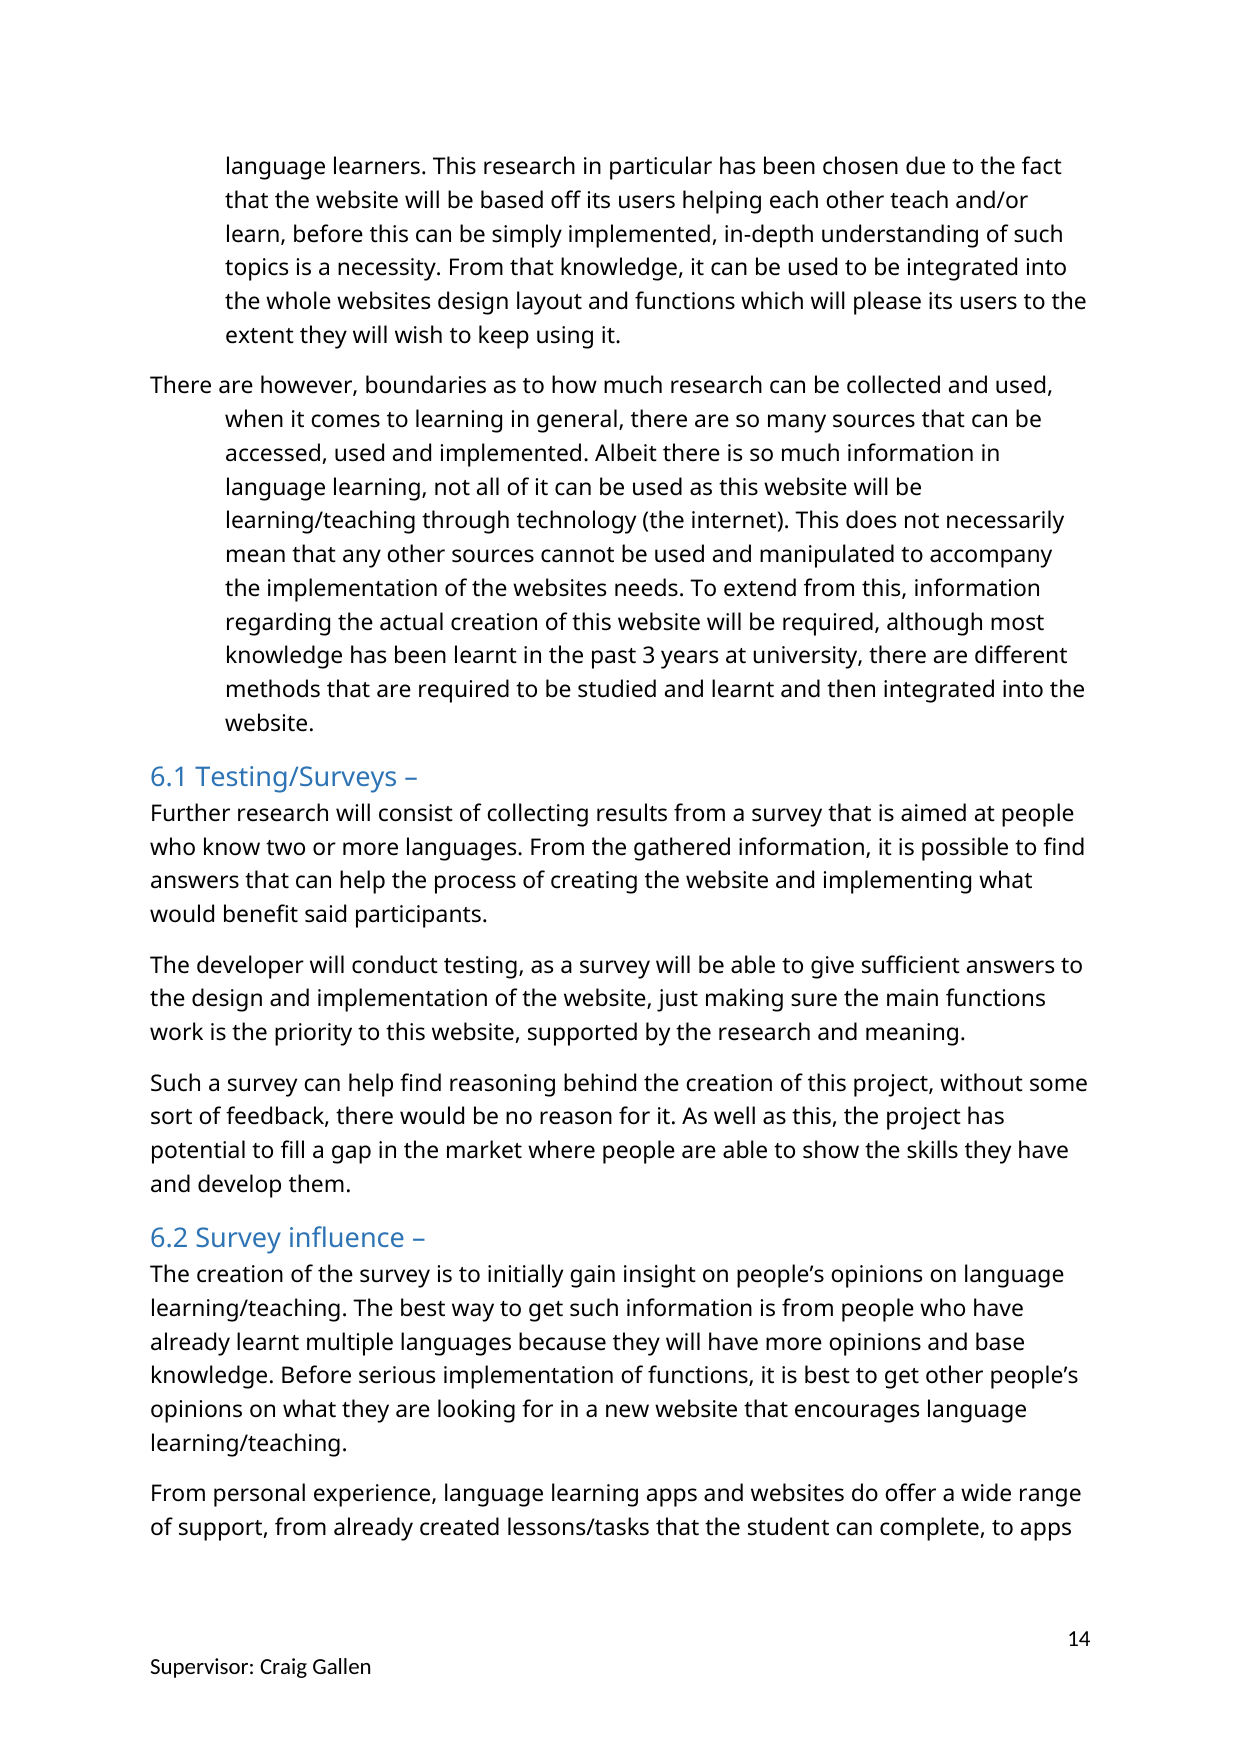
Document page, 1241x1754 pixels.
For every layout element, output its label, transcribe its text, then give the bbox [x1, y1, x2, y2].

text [150, 1477, 1090, 1542]
text Such a survey can help find reasoning behind the creation of this project, without some sort of feedback, there would be no reason for it. As well as this, the project has potential to fill a gap in the market where people are able to show the skills they have and develop them. [150, 1066, 1090, 1199]
text The creation of the survey is to initially gain insight on people’s opinions on language learning/teaching. The best way to get such information is from people who have already learnt multiple languages because they will have more opinions and base knowledge. Before serious implementation of functions, it is best to get other people’s opinions on what they are looking for in a new website that encourages language learning/teaching. [150, 1258, 1090, 1458]
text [150, 150, 1090, 350]
subtitle 6.2 Survey influence – [150, 1218, 1090, 1255]
text The developer will conduct testing, as a survey will be able to give sufficient answers to the design and implementation of the website, just making sure the main functions work is the priority to this website, supported by the research and meaning. [150, 948, 1090, 1047]
text Further research will consist of collecting results from a survey that is aimed at people who know two or more languages. From the gathered information, it is possible to find answers that can help the process of creating the website and implementing what would benefit said participants. [150, 797, 1090, 929]
subtitle 6.1 Testing/Surveys – [150, 757, 1090, 794]
text There are however, boundaries as to how much research can be collected and used, when it comes to learning in general, there are so many sources that can be accessed, used and implemented. Albeit there is so much information in language learning, not all of it can be used as this website will be learning/teaching through technology (the internet). This does not necessarily mean that any other sources cannot be used and manipulated to accompany the implementation of the websites needs. To extend from this, information regarding the actual creation of this website will be required, although most knowledge has been learnt in the past 3 years at university, there are different methods that are required to be studied and learnt and then integrated into the website. [150, 369, 1090, 738]
